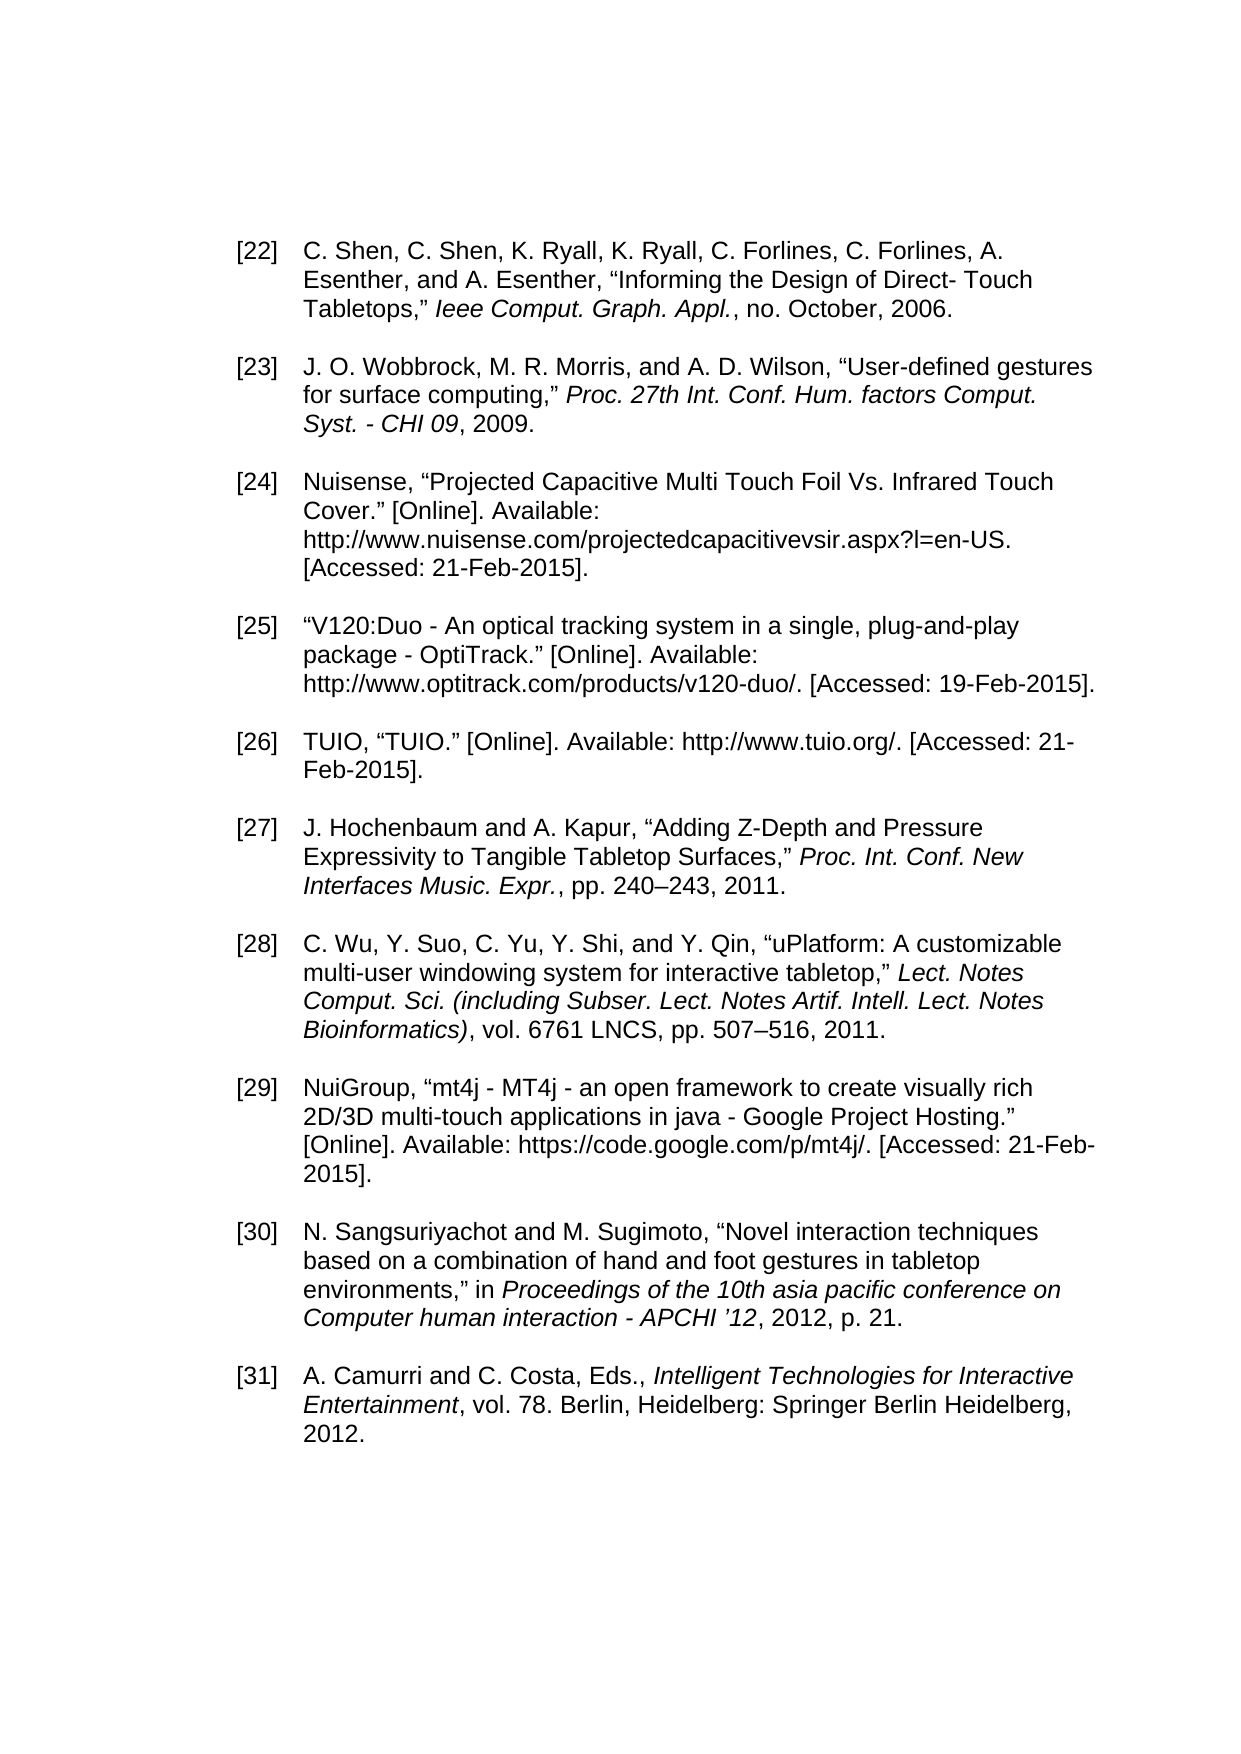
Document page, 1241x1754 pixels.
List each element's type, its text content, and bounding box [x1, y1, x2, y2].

text [26] TUIO, “TUIO.” [Online]. Available: http://www.tuio.org/. [Accessed: 21-Feb-2015]. [236, 727, 1098, 784]
text [31] A. Camurri and C. Costa, Eds., Intelligent Technologies for Interactive Entertainment, vol. 78. Berlin, Heidelberg: Springer Berlin Heidelberg, 2012. [236, 1361, 1098, 1447]
text [24] Nuisense, “Projected Capacitive Multi Touch Foil Vs. Infrared Touch Cover.” [Online]. Available: http://www.nuisense.com/projectedcapacitivevsir.aspx?l=en-US. [Accessed: 21-Feb-2015]. [236, 467, 1098, 582]
text [25] “V120:Duo - An optical tracking system in a single, plug-and-play package - OptiTrack.” [Online]. Available: http://www.optitrack.com/products/v120-duo/. [Accessed: 19-Feb-2015]. [236, 611, 1098, 697]
text [30] N. Sangsuriyachot and M. Sugimoto, “Novel interaction techniques based on a combination of hand and foot gestures in tabletop environments,” in Proceedings of the 10th asia pacific conference on Computer human interaction - APCHI ’12, 2012, p. 21. [236, 1217, 1098, 1332]
text [23] J. O. Wobbrock, M. R. Morris, and A. D. Wilson, “User-defined gestures for surface computing,” Proc. 27th Int. Conf. Hum. factors Comput. Syst. - CHI 09, 2009. [236, 352, 1098, 438]
text [29] NuiGroup, “mt4j - MT4j - an open framework to create visually rich 2D/3D multi-touch applications in java - Google Project Hosting.” [Online]. Available: https://code.google.com/p/mt4j/. [Accessed: 21-Feb-2015]. [236, 1073, 1098, 1188]
text [22] C. Shen, C. Shen, K. Ryall, K. Ryall, C. Forlines, C. Forlines, A. Esenther, and A. Esenther, “Informing the Design of Direct- Touch Tabletops,” Ieee Comput. Graph. Appl., no. October, 2006. [236, 236, 1098, 322]
text [28] C. Wu, Y. Suo, C. Yu, Y. Shi, and Y. Qin, “uPlatform: A customizable multi-user windowing system for interactive tabletop,” Lect. Notes Comput. Sci. (including Subser. Lect. Notes Artif. Intell. Lect. Notes Bioinformatics), vol. 6761 LNCS, pp. 507–516, 2011. [236, 929, 1098, 1044]
text [27] J. Hochenbaum and A. Kapur, “Adding Z-Depth and Pressure Expressivity to Tangible Tabletop Surfaces,” Proc. Int. Conf. New Interfaces Music. Expr., pp. 240–243, 2011. [236, 813, 1098, 899]
